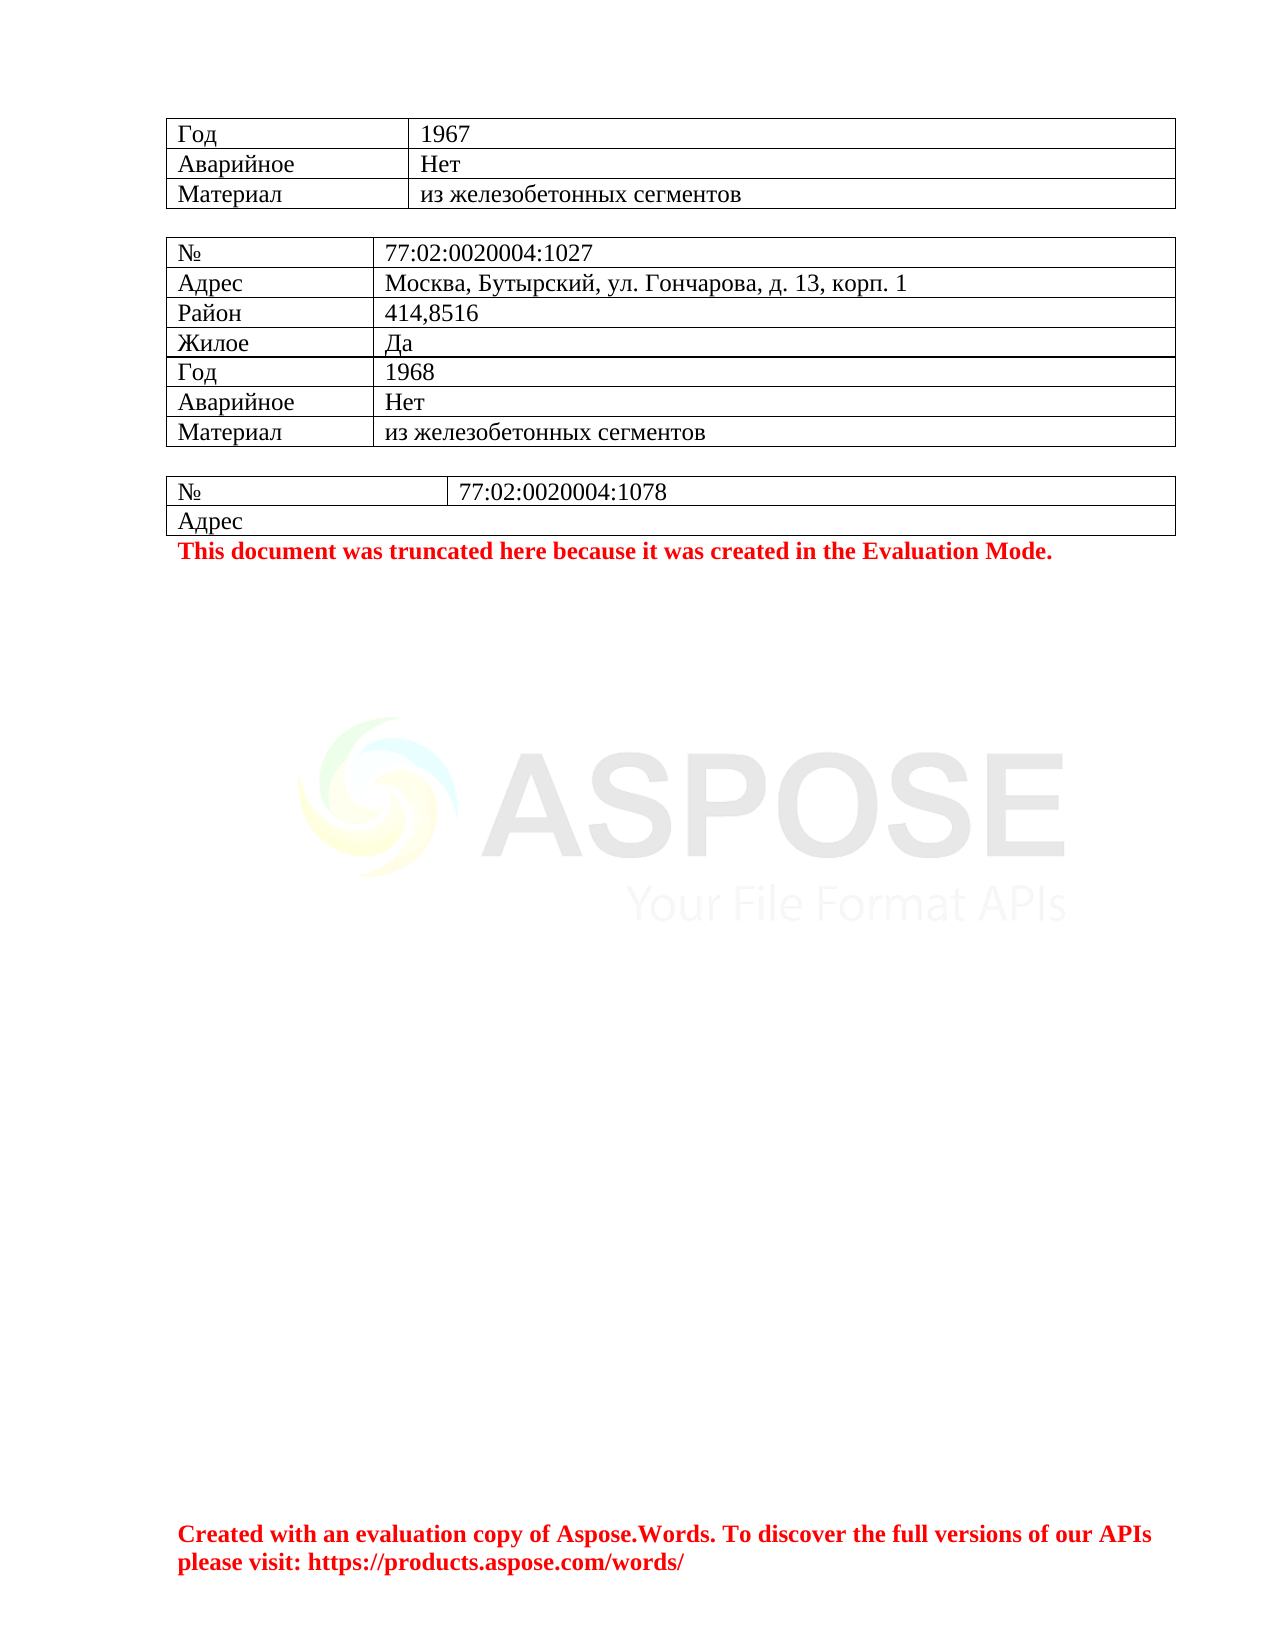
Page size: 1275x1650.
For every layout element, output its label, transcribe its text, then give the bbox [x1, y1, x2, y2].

table_cell Год [167, 358, 373, 386]
table_cell Материал [167, 179, 408, 207]
table_cell Адрес [167, 268, 373, 297]
table_cell Материал [167, 417, 373, 446]
table_cell Аварийное [167, 149, 408, 178]
table_cell 414,8516 [374, 298, 1175, 327]
table_cell Адрес [167, 506, 1175, 535]
table_cell 1967 [409, 119, 1175, 148]
table_cell Аварийное [167, 387, 373, 416]
table_cell Год [167, 119, 408, 148]
table_header № [167, 477, 447, 505]
table_header 77:02:0020004:1027 [374, 238, 1175, 267]
text This document was truncated here because it was created in the Evaluation Mode. [177, 536, 1186, 565]
table_cell 1968 [374, 358, 1175, 386]
table_cell Нет [409, 149, 1175, 178]
table_cell из железобетонных сегментов [374, 417, 1175, 446]
table_header 77:02:0020004:1078 [448, 477, 1175, 505]
table_cell Да [374, 328, 1175, 356]
table_cell Район [167, 298, 373, 327]
table_cell Нет [374, 387, 1175, 416]
table_header № [167, 238, 373, 267]
table_cell Жилое [167, 328, 373, 356]
table_cell из железобетонных сегментов [409, 179, 1175, 207]
table_cell Москва, Бутырский, ул. Гончарова, д. 13, корп. 1 [374, 268, 1175, 297]
